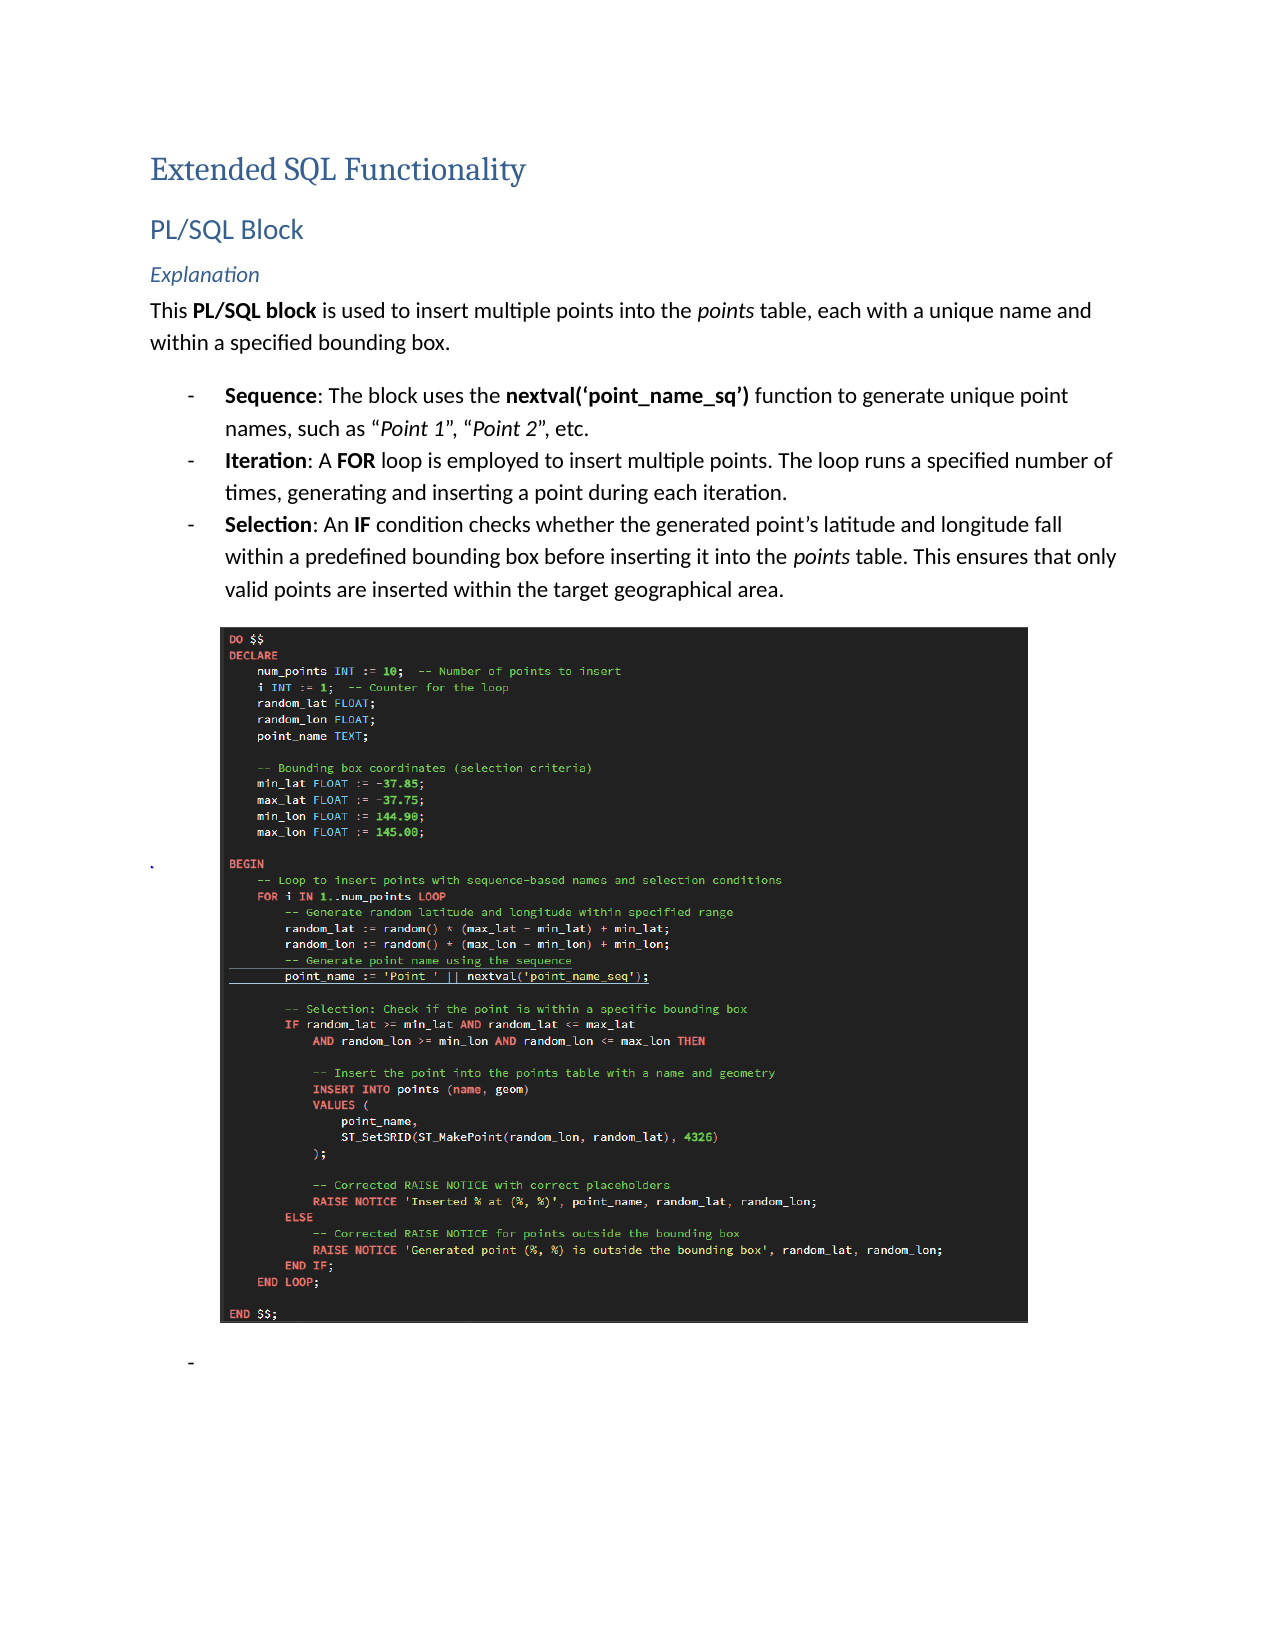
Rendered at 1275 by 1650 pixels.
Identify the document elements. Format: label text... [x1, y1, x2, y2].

list Selection: An IF condition checks whether the generated point’s latitude and longitude fall within a predefined bounding box before inserting it into the points table. This ensures that only valid points are inserted within the target geographical area. [187, 510, 1125, 603]
list Iteration: A FOR loop is employed to insert multiple points. The loop runs a specified number of times, generating and inserting a point during each iteration. [187, 446, 1125, 506]
text This PL/SQL block is used to insert multiple points into the points table, each with a unique name and within a specified bounding box. [150, 296, 1125, 357]
subtitle PL/SQL Block [150, 211, 1125, 246]
subtitle Extended SQL Functionality [150, 150, 1125, 188]
subtitle Explanation [150, 260, 1125, 288]
picture [150, 627, 1028, 1323]
list Sequence: The block uses the nextval(‘point_name_sq’) function to generate unique point names, such as “Point 1”, “Point 2”, etc. [187, 382, 1125, 442]
